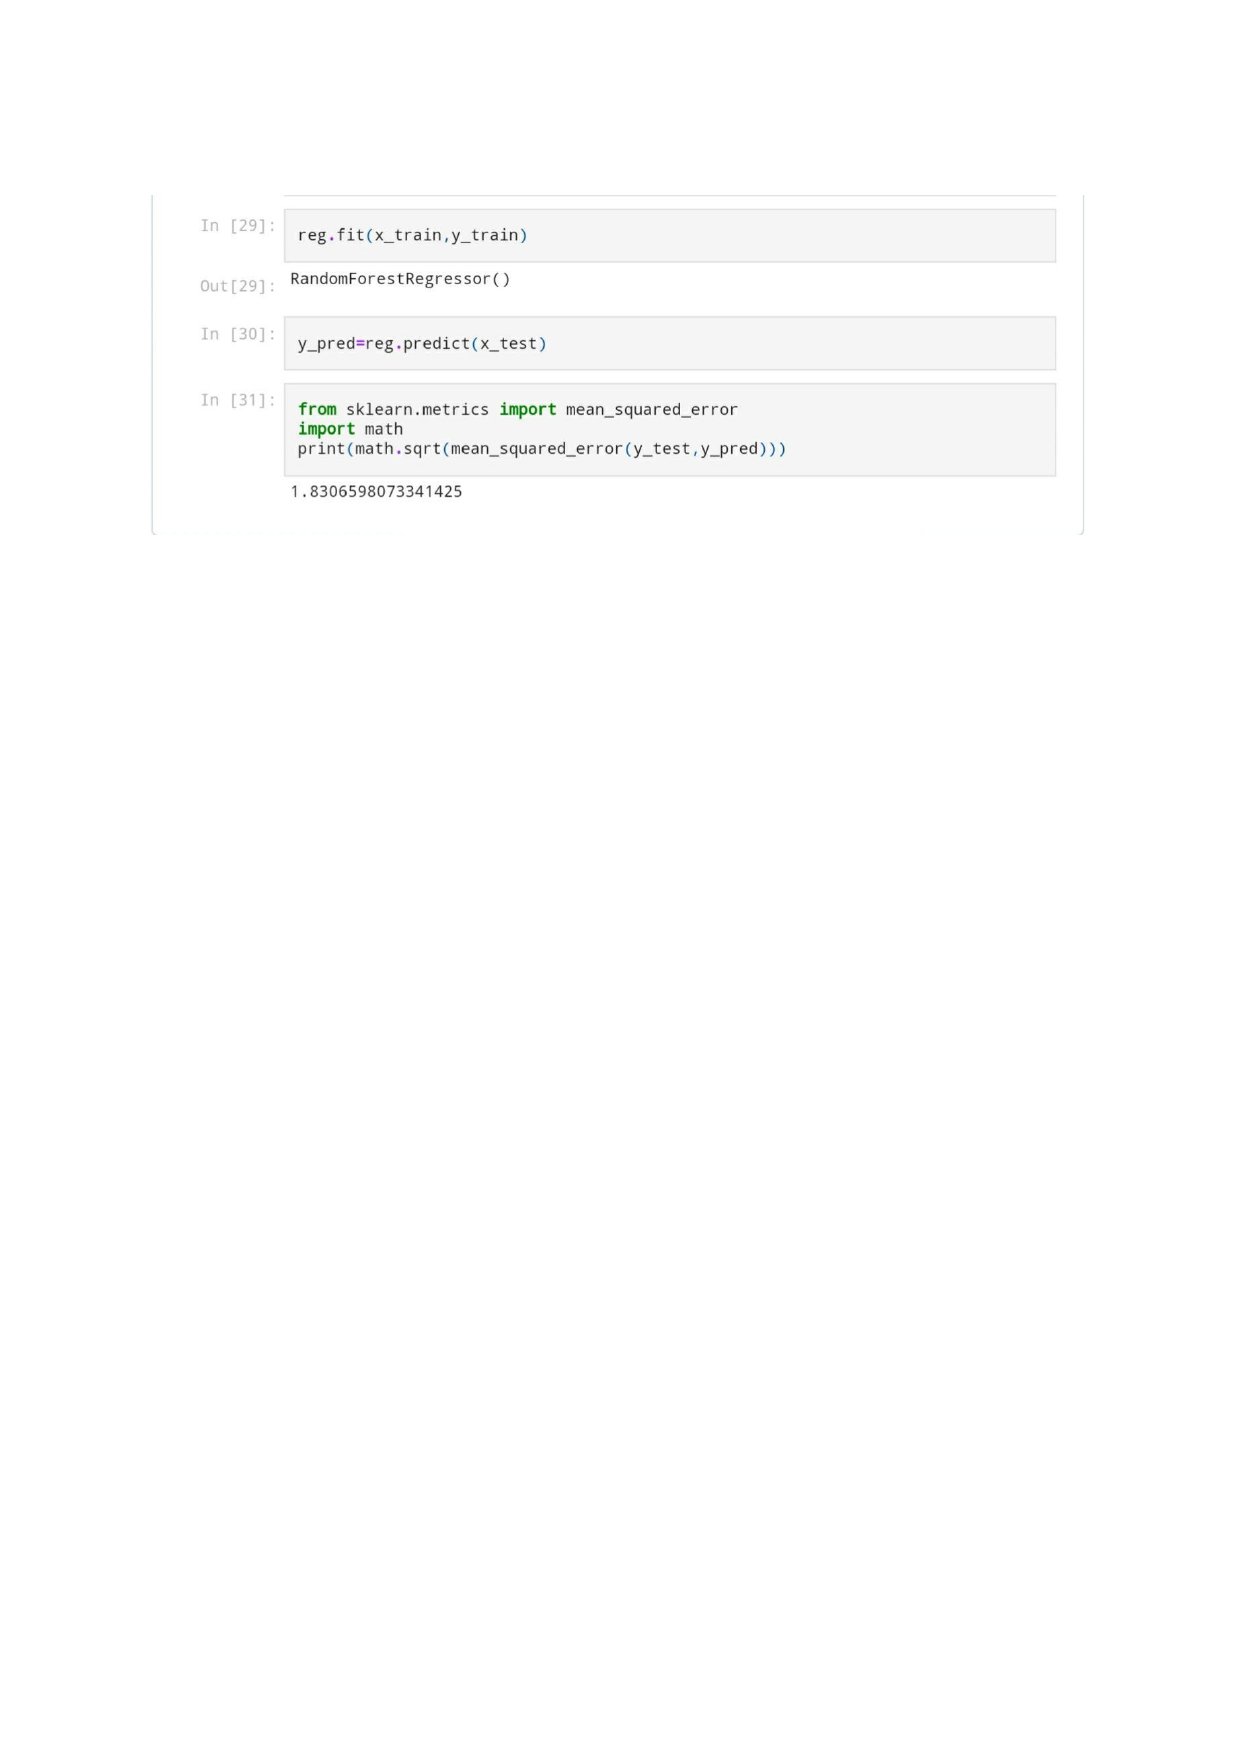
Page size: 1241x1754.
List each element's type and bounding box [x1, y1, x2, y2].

picture [150, 195, 1086, 535]
